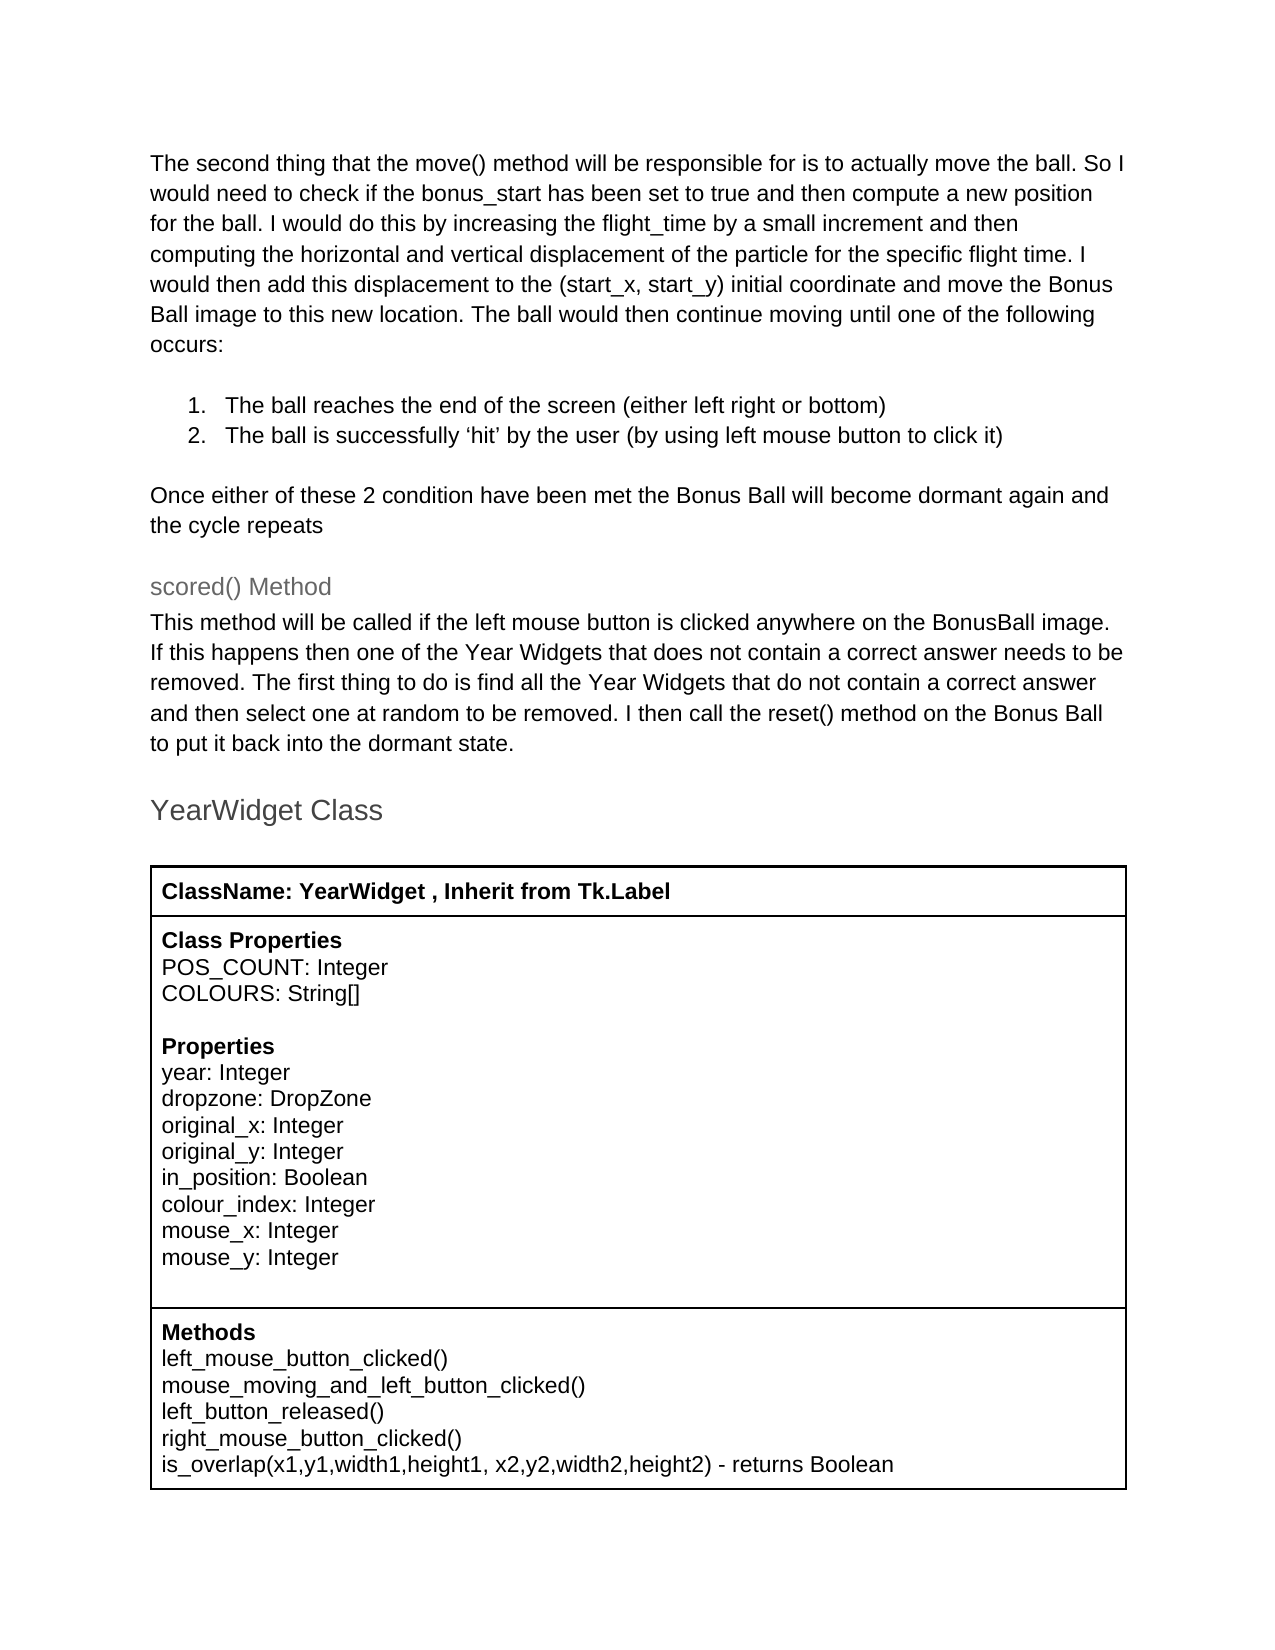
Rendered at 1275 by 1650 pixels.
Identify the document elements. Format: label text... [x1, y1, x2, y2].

subtitle YearWidget Class [150, 793, 1125, 827]
table_cell Class Properties POS_COUNT: Integer COLOURS: String[] Properties year: Integer dropzone: DropZone original_x: Integer original_y: Integer in_position: Boolean colour_index: Integer mouse_x: Integer mouse_y: Integer [152, 917, 1125, 1307]
text Once either of these 2 condition have been met the Bonus Ball will become dormant again and the cycle repeats [150, 482, 1125, 539]
text The second thing that the move() method will be responsible for is to actually move the ball. So I would need to check if the bonus_start has been set to true and then compute a new position for the ball. I would do this by increasing the flight_time by a small increment and then computing the horizontal and vertical displacement of the particle for the specific flight time. I would then add this displacement to the (start_x, start_y) initial coordinate and move the Bonus Ball image to this new location. The ball would then continue moving until one of the following occurs: [150, 150, 1125, 358]
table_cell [152, 1309, 1125, 1488]
list The ball reaches the end of the screen (either left right or bottom) [187, 392, 1125, 418]
table_header ClassName: YearWidget , Inherit from Tk.Label [152, 868, 1125, 915]
list The ball is successfully ‘hit’ by the user (by using left mouse button to click it) [187, 422, 1125, 448]
text This method will be called if the left mouse button is clicked anywhere on the BonusBall image. If this happens then one of the Year Widgets that does not contain a correct answer needs to be removed. The first thing to do is find all the Year Widgets that do not contain a correct answer and then select one at random to be removed. I then call the reset() method on the Bonus Ball to put it back into the dormant state. [150, 609, 1125, 756]
subtitle scored() Method [150, 572, 1125, 601]
